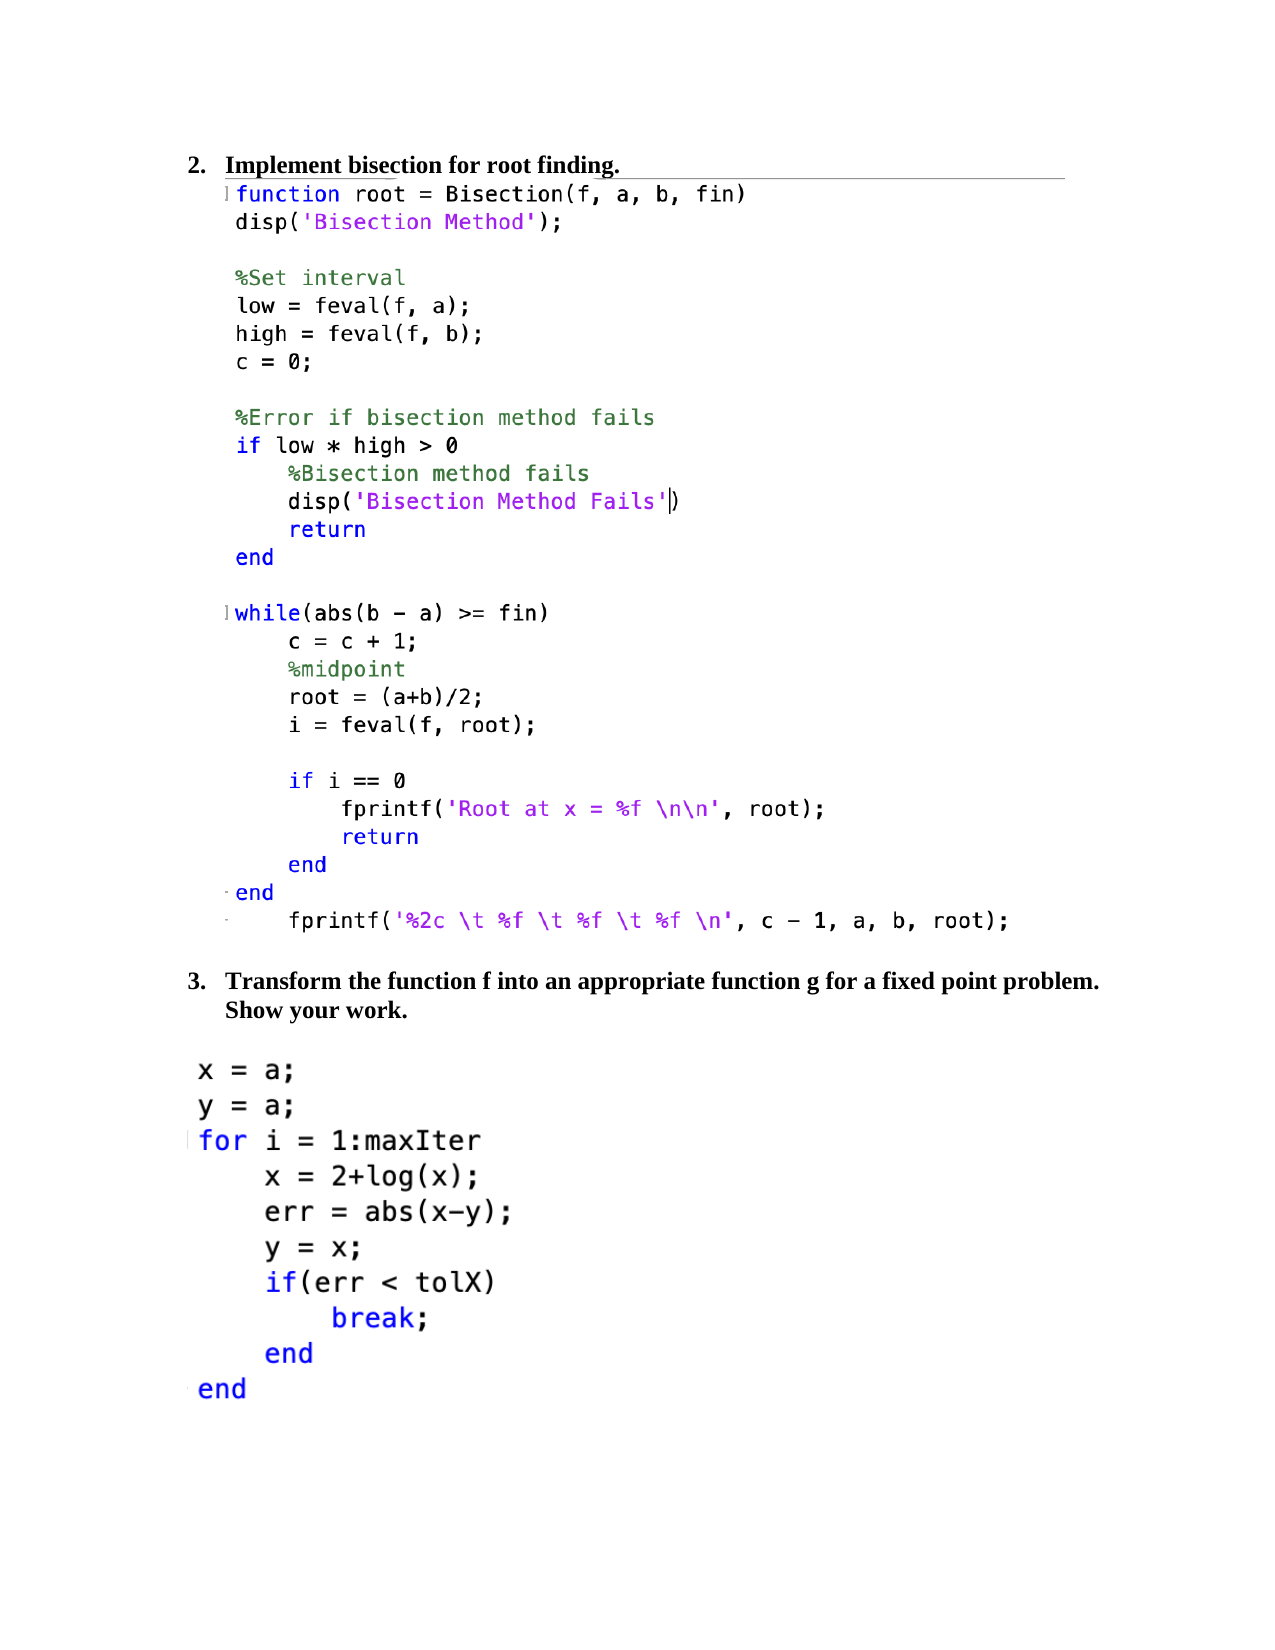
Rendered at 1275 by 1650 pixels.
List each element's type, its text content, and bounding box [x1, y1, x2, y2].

list Transform the function f into an appropriate function g for a fixed point problem. Show your work. [187, 966, 1125, 1024]
picture [225, 178, 1065, 967]
picture [187, 1052, 563, 1415]
